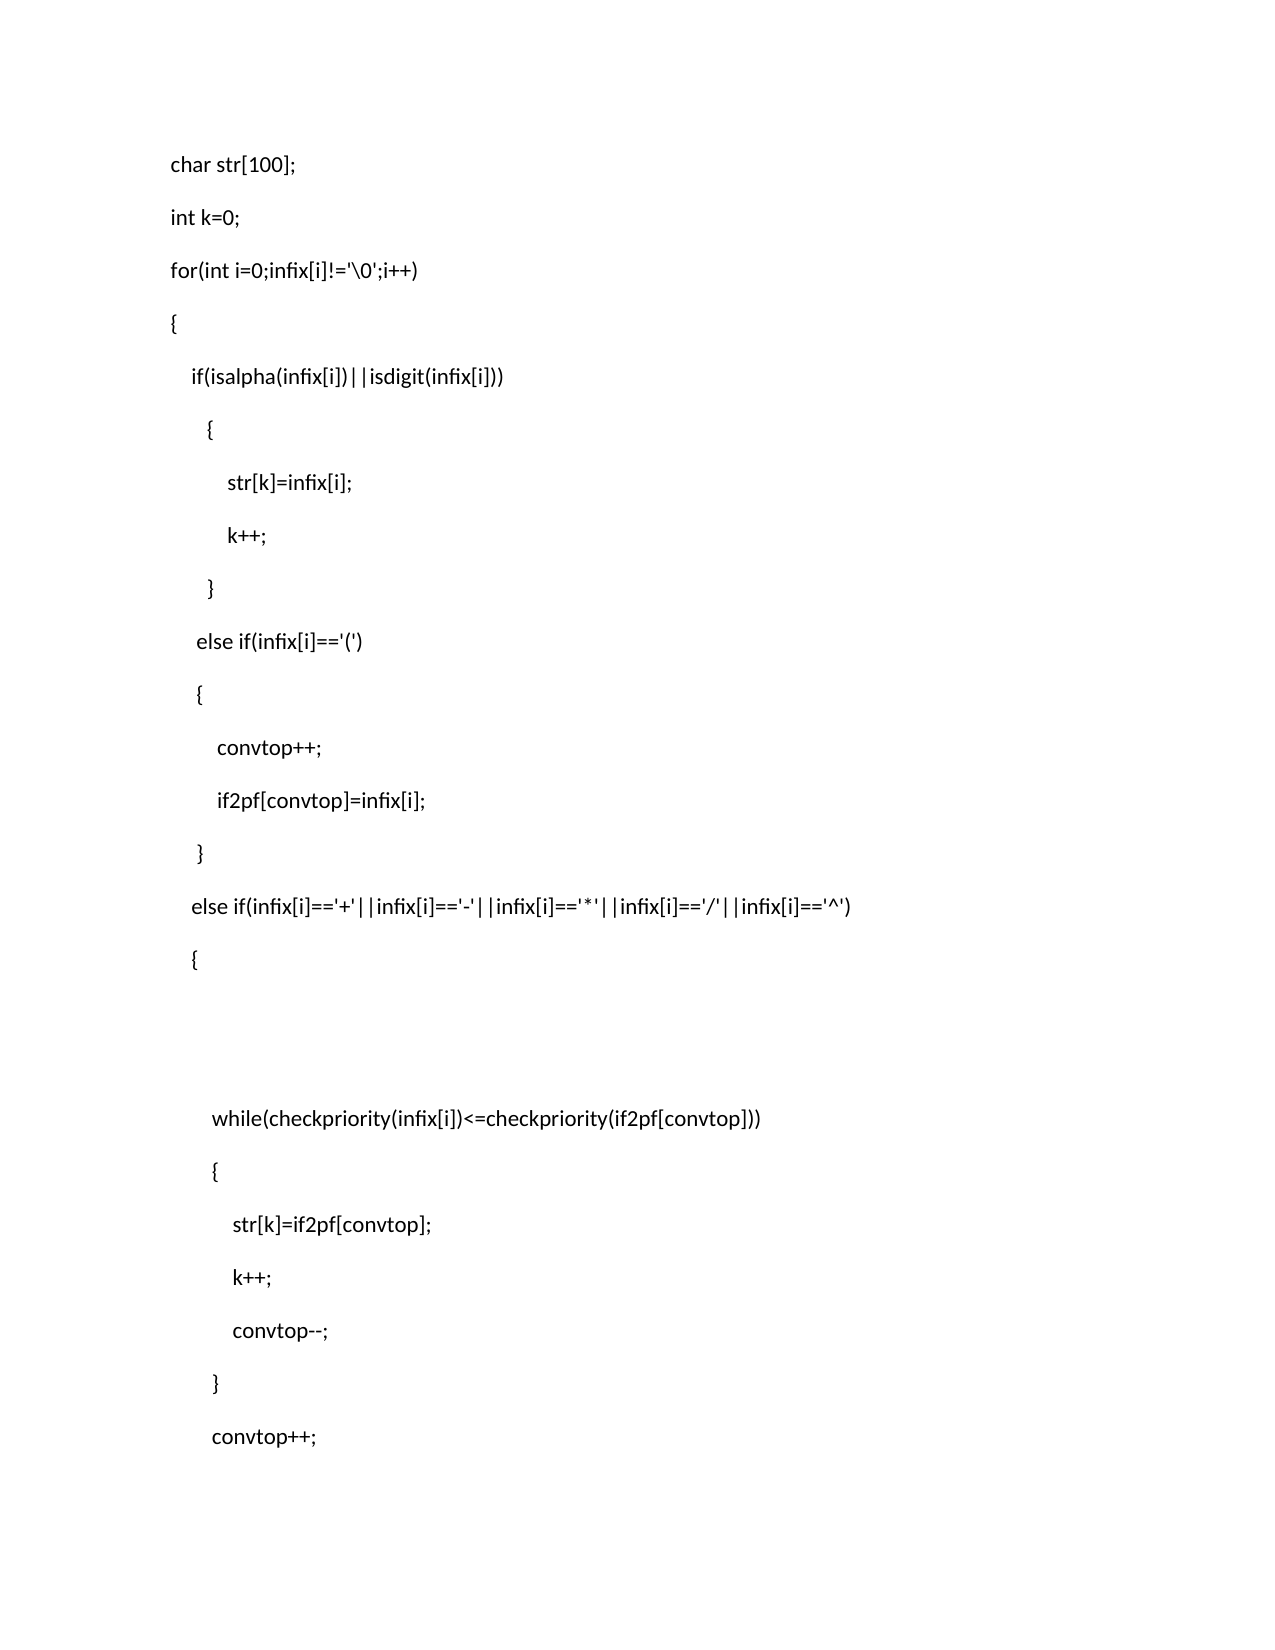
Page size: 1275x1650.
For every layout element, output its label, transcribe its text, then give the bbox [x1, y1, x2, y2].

text str[k]=if2pf[convtop]; [150, 1210, 1125, 1238]
text { [150, 945, 1125, 973]
text if2pf[convtop]=infix[i]; [150, 786, 1125, 814]
text k++; [150, 1263, 1125, 1291]
text } [150, 574, 1125, 602]
text { [150, 415, 1125, 443]
text else if(infix[i]=='+'||infix[i]=='-'||infix[i]=='*'||infix[i]=='/'||infix[i]=='^') [150, 892, 1125, 920]
text while(checkpriority(infix[i])<=checkpriority(if2pf[convtop])) [150, 1104, 1125, 1132]
text } [150, 1369, 1125, 1397]
text { [150, 309, 1125, 337]
text else if(infix[i]=='(') [150, 627, 1125, 655]
text k++; [150, 521, 1125, 549]
text for(int i=0;infix[i]!='\0';i++) [150, 256, 1125, 284]
text { [150, 1157, 1125, 1185]
text int k=0; [150, 203, 1125, 231]
text convtop++; [150, 1422, 1125, 1451]
text if(isalpha(infix[i])||isdigit(infix[i])) [150, 362, 1125, 390]
text } [150, 839, 1125, 867]
text str[k]=infix[i]; [150, 468, 1125, 496]
text { [150, 680, 1125, 708]
text convtop--; [150, 1316, 1125, 1344]
text char str[100]; [150, 150, 1125, 178]
text convtop++; [150, 733, 1125, 761]
